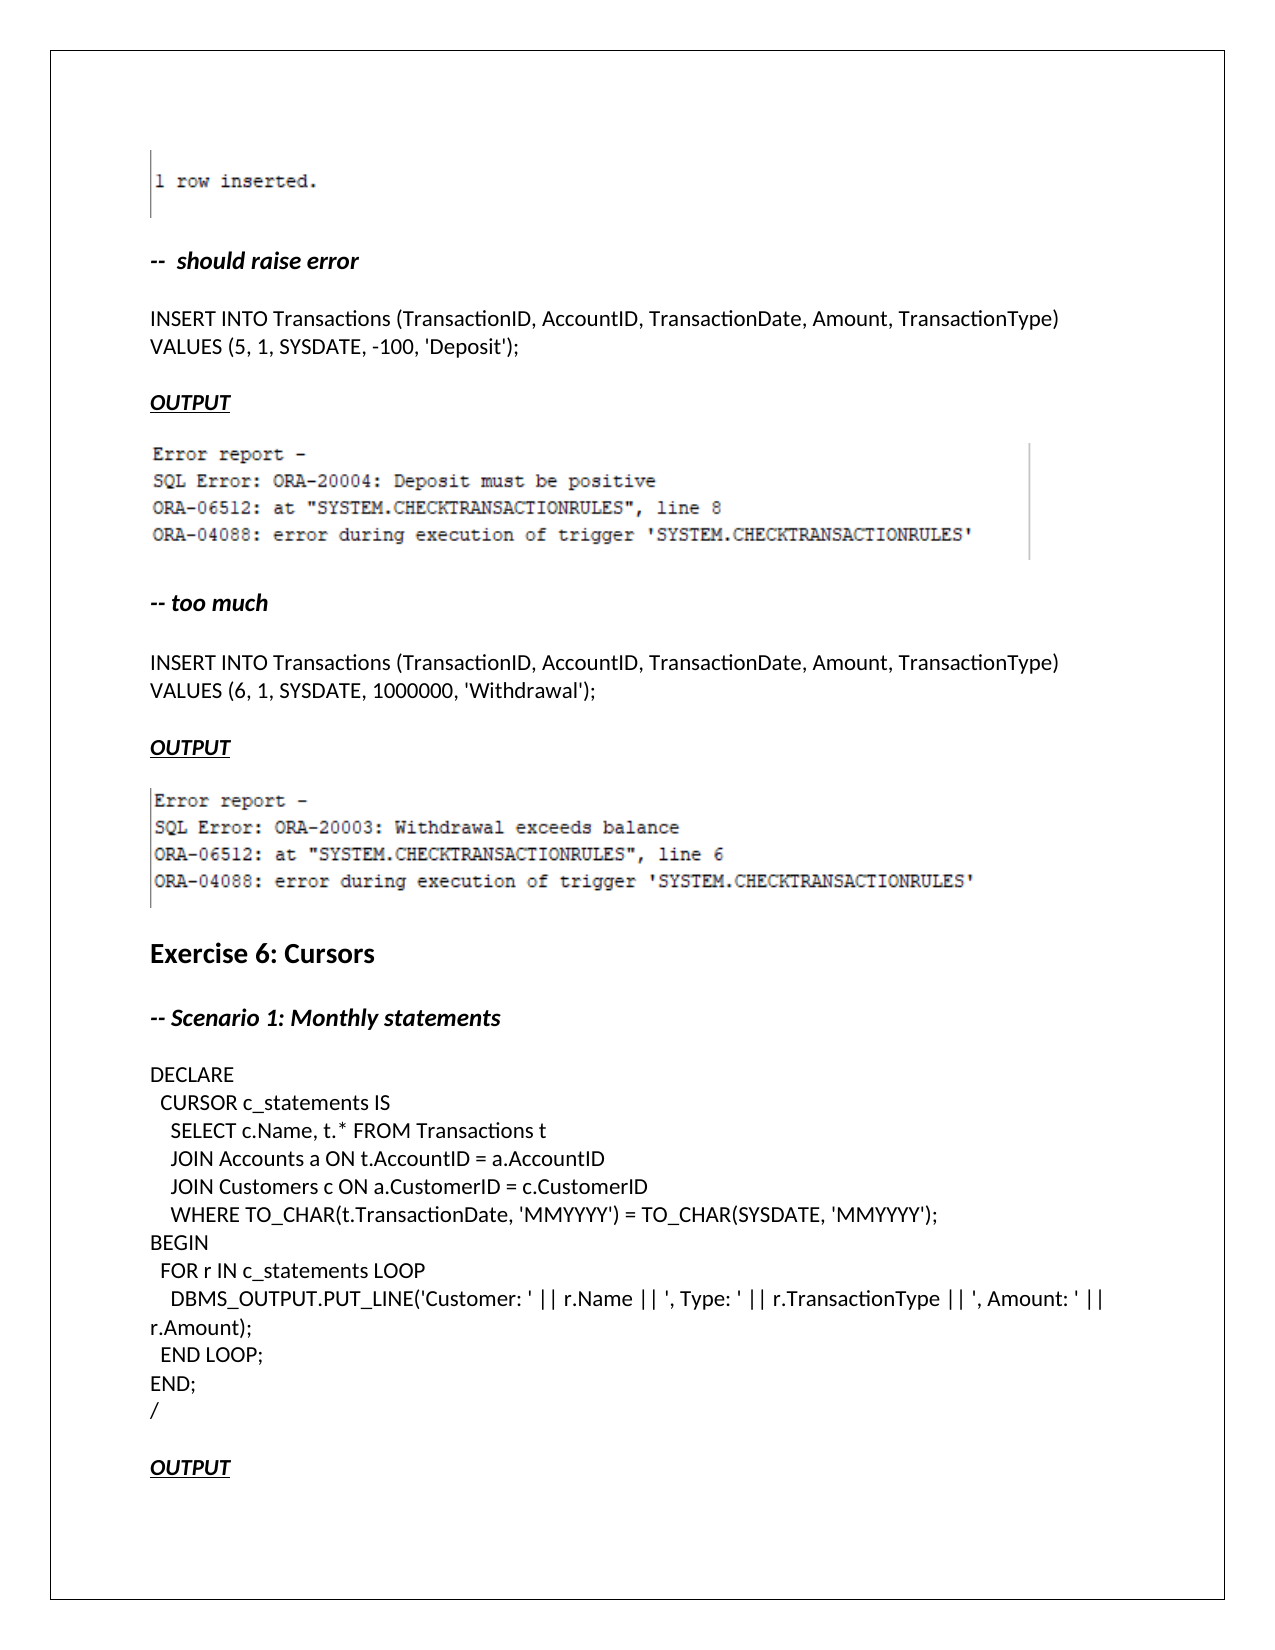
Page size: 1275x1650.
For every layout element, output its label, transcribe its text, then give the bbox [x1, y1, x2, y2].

text -- too much [150, 587, 1125, 618]
text FOR r IN c_statements LOOP [150, 1257, 1125, 1284]
picture [150, 788, 1015, 908]
text INSERT INTO Transactions (TransactionID, AccountID, TransactionDate, Amount, TransactionType) [150, 304, 1125, 332]
text OUTPUT [150, 388, 1125, 416]
text CURSOR c_statements IS [150, 1088, 1125, 1116]
picture [150, 150, 621, 218]
text -- should raise error [150, 245, 1125, 276]
text WHERE TO_CHAR(t.TransactionDate, 'MMYYYY') = TO_CHAR(SYSDATE, 'MMYYYY'); [150, 1201, 1125, 1228]
text OUTPUT [150, 733, 1125, 761]
text BEGIN [150, 1228, 1125, 1257]
text VALUES (5, 1, SYSDATE, -100, 'Deposit'); [150, 332, 1125, 360]
text END; [150, 1369, 1125, 1397]
text DBMS_OUTPUT.PUT_LINE('Customer: ' || r.Name || ', Type: ' || r.TransactionType || ', Amount: ' || r.Amount); [150, 1284, 1125, 1341]
text -- Scenario 1: Monthly statements [150, 1002, 1125, 1032]
text VALUES (6, 1, SYSDATE, 1000000, 'Withdrawal'); [150, 677, 1125, 704]
text OUTPUT [150, 1453, 1125, 1481]
text SELECT c.Name, t.* FROM Transactions t [150, 1116, 1125, 1144]
text DECLARE [150, 1060, 1125, 1088]
text JOIN Customers c ON a.CustomerID = c.CustomerID [150, 1172, 1125, 1201]
text / [150, 1397, 1125, 1425]
picture [150, 443, 1032, 560]
text INSERT INTO Transactions (TransactionID, AccountID, TransactionDate, Amount, TransactionType) [150, 648, 1125, 677]
text END LOOP; [150, 1341, 1125, 1369]
text JOIN Accounts a ON t.AccountID = a.AccountID [150, 1144, 1125, 1172]
text Exercise 6: Cursors [150, 935, 1125, 971]
